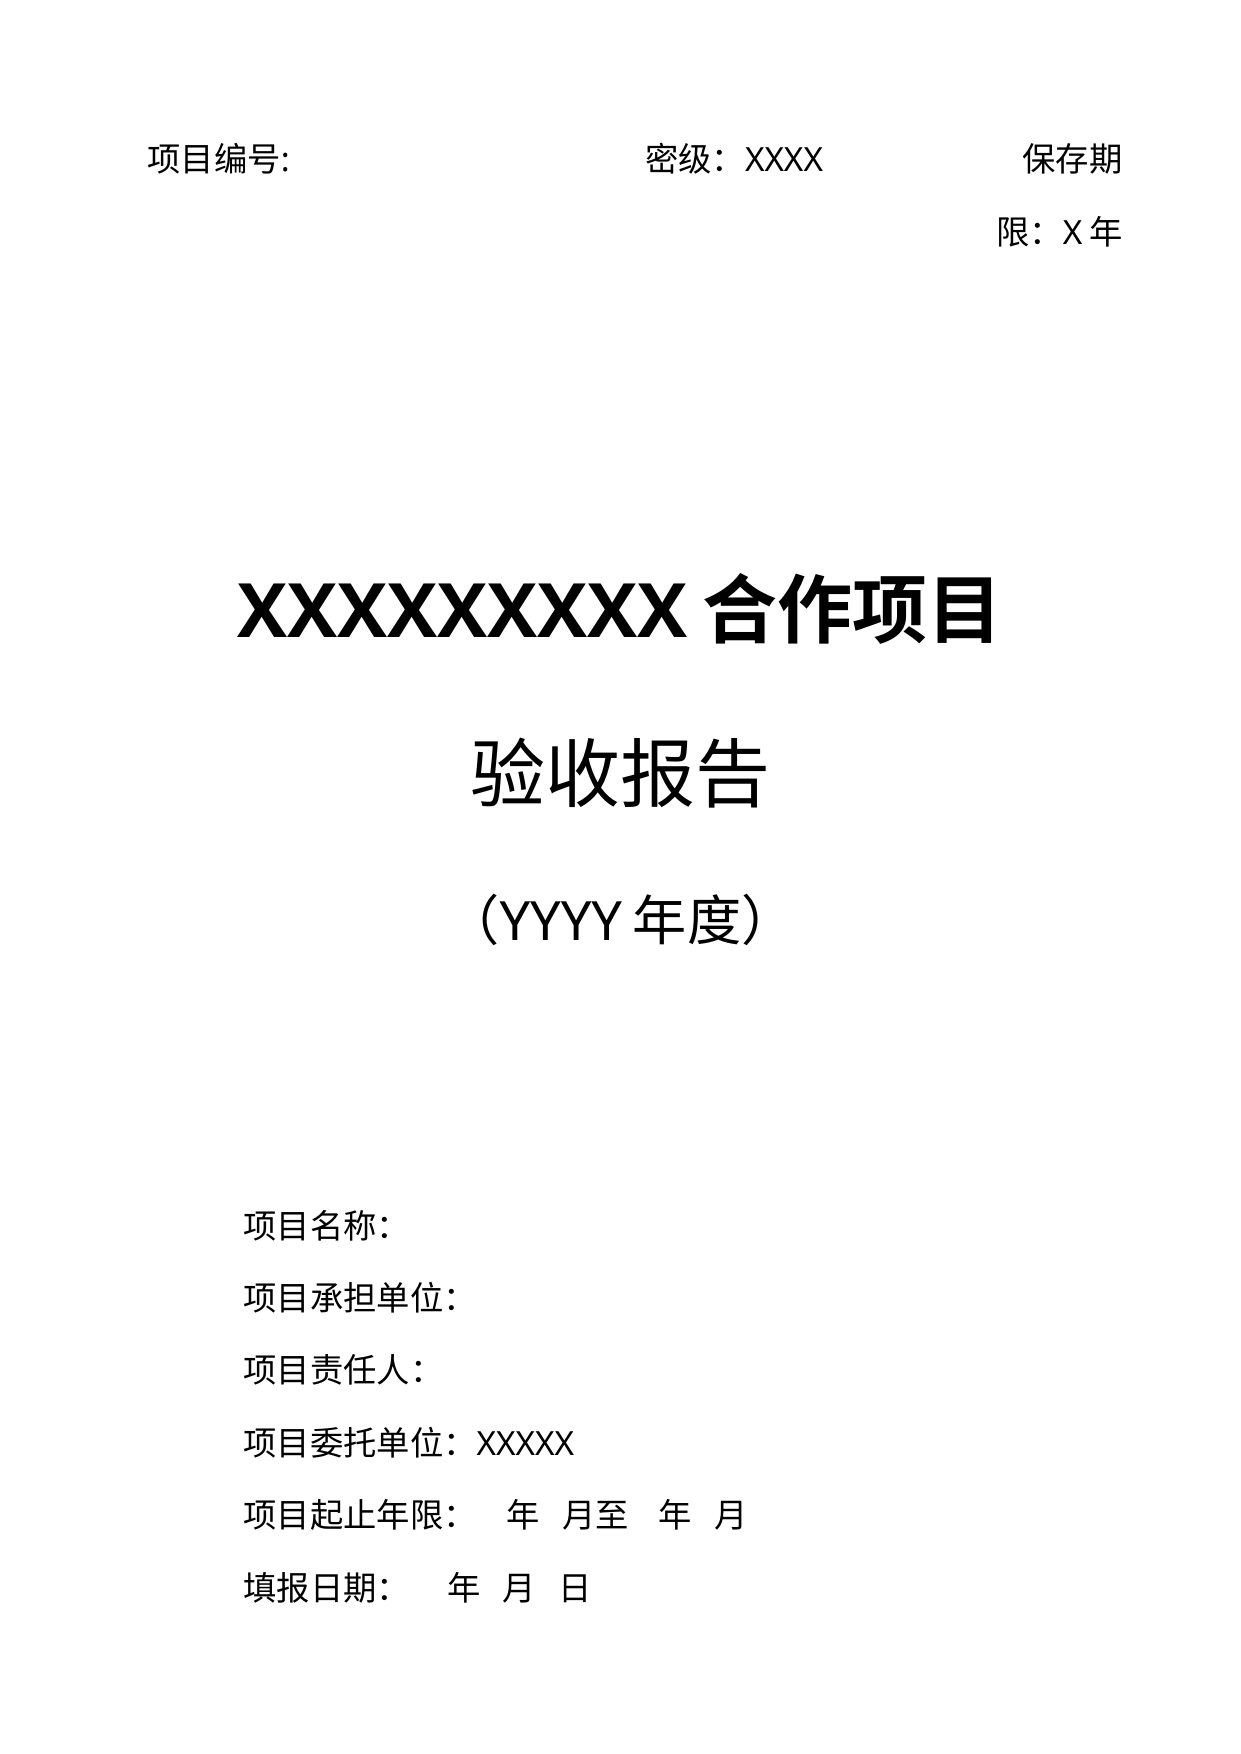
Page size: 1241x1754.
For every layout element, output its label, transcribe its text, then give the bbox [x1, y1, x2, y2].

text 项目委托单位：XXXXX [243, 1416, 1122, 1465]
text （YYYY年度） [118, 877, 1122, 956]
text XXXXXXXXX合作项目 [118, 551, 1122, 660]
text 验收报告 [118, 714, 1122, 823]
text 项目编号: 密级：XXXX 保存期限：X年 [118, 133, 1122, 254]
text 项目名称： [243, 1199, 1122, 1248]
text 填报日期： 年 月 日 [243, 1561, 1122, 1609]
text 项目责任人： [243, 1344, 1122, 1392]
text 项目承担单位： [243, 1272, 1122, 1320]
text 项目起止年限： 年 月至 年 月 [243, 1489, 1122, 1537]
